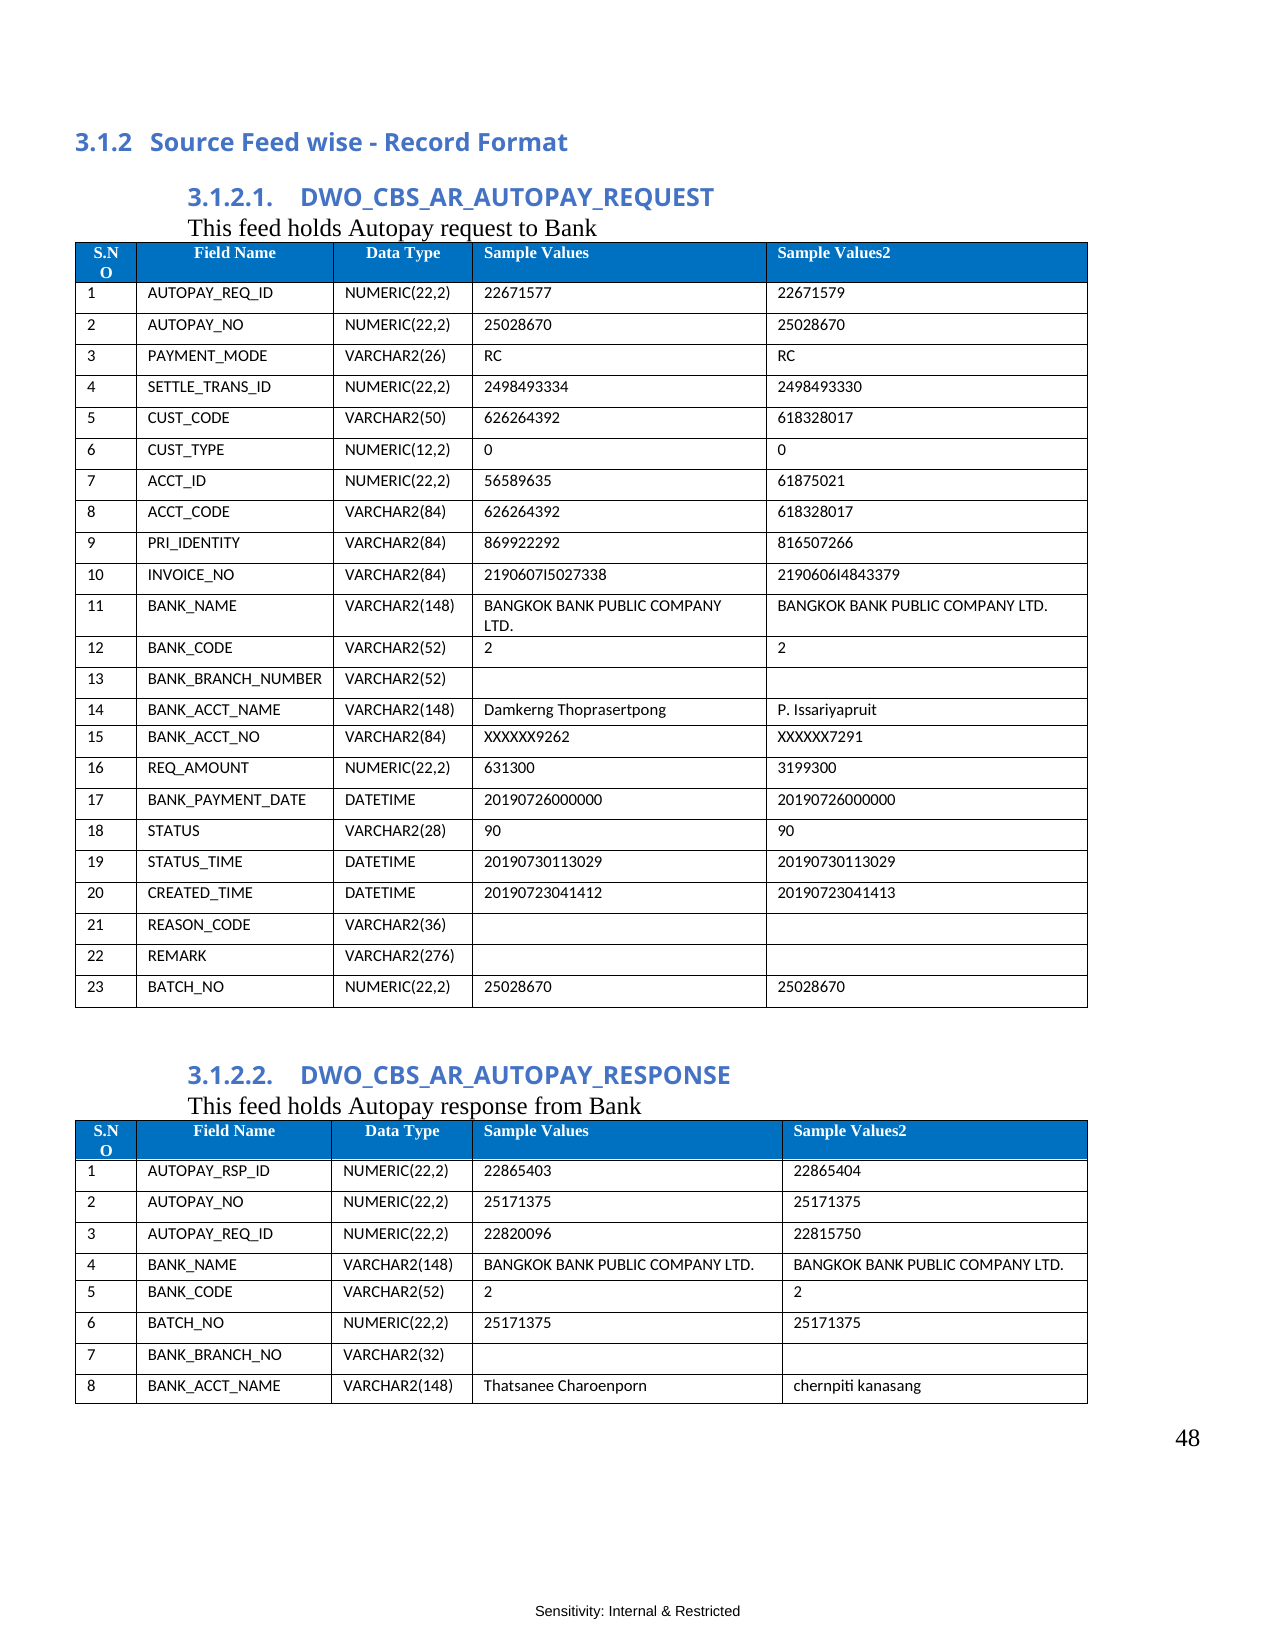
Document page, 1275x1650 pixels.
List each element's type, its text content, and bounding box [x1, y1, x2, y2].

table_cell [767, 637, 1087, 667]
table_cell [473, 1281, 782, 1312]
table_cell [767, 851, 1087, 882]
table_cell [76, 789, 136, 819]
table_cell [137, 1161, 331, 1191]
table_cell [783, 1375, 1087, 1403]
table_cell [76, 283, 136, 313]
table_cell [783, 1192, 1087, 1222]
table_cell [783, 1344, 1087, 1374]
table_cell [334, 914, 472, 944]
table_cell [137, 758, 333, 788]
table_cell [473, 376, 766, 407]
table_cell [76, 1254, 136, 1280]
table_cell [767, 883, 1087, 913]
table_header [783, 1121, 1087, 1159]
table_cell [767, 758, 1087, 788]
subtitle DWO_CBS_AR_AUTOPAY_REQUEST [187, 179, 1200, 213]
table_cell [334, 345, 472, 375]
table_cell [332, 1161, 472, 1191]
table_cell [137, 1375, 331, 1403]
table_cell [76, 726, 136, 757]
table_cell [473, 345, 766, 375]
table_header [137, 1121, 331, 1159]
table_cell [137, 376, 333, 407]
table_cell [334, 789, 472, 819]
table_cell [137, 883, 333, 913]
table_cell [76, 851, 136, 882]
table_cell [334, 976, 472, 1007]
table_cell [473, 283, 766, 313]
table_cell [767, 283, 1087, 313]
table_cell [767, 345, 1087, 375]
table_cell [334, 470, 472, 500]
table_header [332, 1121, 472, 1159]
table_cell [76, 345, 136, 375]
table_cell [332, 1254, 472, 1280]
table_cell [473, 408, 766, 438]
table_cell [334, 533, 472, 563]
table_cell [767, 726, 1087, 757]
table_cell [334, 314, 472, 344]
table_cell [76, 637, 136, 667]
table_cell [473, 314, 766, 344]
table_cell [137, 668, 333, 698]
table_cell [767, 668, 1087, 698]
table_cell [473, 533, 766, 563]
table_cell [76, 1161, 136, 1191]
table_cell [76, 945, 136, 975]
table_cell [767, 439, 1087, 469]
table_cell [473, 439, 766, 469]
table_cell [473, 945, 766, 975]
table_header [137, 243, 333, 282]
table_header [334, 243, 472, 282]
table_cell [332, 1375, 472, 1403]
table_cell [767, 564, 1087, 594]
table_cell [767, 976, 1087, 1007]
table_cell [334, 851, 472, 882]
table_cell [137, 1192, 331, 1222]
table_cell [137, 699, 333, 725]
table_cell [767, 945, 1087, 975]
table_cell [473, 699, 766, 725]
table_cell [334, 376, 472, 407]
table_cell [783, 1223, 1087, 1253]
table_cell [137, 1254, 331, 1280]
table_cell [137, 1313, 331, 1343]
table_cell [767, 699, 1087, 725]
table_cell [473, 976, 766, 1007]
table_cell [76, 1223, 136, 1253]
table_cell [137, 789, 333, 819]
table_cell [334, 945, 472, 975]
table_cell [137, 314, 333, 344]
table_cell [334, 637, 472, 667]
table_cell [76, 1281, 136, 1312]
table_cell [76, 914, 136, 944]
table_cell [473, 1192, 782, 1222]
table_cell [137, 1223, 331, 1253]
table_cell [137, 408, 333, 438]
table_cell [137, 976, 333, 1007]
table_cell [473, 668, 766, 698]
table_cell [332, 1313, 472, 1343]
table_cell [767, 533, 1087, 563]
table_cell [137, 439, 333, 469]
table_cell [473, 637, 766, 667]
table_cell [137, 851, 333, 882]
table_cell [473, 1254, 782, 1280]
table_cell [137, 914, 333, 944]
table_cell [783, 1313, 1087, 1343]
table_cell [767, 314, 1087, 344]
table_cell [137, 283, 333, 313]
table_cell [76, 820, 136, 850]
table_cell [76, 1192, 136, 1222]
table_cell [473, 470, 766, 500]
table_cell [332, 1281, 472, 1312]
subtitle Source Feed wise - Record Format [75, 124, 1200, 159]
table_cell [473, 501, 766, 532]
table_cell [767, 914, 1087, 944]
subtitle DWO_CBS_AR_AUTOPAY_RESPONSE [187, 1057, 1200, 1091]
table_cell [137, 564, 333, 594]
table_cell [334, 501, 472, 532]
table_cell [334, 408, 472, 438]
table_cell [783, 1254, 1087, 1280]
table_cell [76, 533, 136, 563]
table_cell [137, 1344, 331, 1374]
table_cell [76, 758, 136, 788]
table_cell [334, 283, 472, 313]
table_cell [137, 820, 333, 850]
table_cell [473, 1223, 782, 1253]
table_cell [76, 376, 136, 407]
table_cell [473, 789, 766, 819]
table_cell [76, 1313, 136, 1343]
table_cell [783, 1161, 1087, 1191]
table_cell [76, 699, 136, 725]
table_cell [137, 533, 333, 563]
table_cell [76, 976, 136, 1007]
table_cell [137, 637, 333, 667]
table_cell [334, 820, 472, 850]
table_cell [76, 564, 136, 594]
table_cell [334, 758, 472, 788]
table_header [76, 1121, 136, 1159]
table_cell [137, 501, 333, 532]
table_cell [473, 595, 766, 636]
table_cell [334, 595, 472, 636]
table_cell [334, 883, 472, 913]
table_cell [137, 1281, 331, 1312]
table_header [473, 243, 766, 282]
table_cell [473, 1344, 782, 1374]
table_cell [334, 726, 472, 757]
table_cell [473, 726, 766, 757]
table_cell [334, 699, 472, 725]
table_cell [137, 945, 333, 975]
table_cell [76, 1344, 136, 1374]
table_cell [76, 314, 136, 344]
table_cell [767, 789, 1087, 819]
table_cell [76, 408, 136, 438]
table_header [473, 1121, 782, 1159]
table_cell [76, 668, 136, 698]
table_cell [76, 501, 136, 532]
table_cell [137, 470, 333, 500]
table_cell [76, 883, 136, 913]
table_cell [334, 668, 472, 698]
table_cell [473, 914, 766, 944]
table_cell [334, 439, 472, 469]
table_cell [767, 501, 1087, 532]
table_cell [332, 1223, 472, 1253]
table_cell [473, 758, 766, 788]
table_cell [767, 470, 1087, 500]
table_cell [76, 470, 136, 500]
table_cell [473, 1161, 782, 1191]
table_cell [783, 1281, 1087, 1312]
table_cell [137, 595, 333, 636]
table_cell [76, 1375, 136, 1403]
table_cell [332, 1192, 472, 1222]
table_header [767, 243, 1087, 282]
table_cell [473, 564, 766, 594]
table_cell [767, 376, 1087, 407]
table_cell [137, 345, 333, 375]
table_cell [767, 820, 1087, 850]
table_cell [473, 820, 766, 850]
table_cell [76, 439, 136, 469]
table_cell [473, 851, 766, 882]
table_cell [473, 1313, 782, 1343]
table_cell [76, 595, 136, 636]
text This feed holds Autopay response from Bank [187, 1091, 1200, 1120]
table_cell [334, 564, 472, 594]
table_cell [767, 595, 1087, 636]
text This feed holds Autopay request to Bank [187, 213, 1200, 242]
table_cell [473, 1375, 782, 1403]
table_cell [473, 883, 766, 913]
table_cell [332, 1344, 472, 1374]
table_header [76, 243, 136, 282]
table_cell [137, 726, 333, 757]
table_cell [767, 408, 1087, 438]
